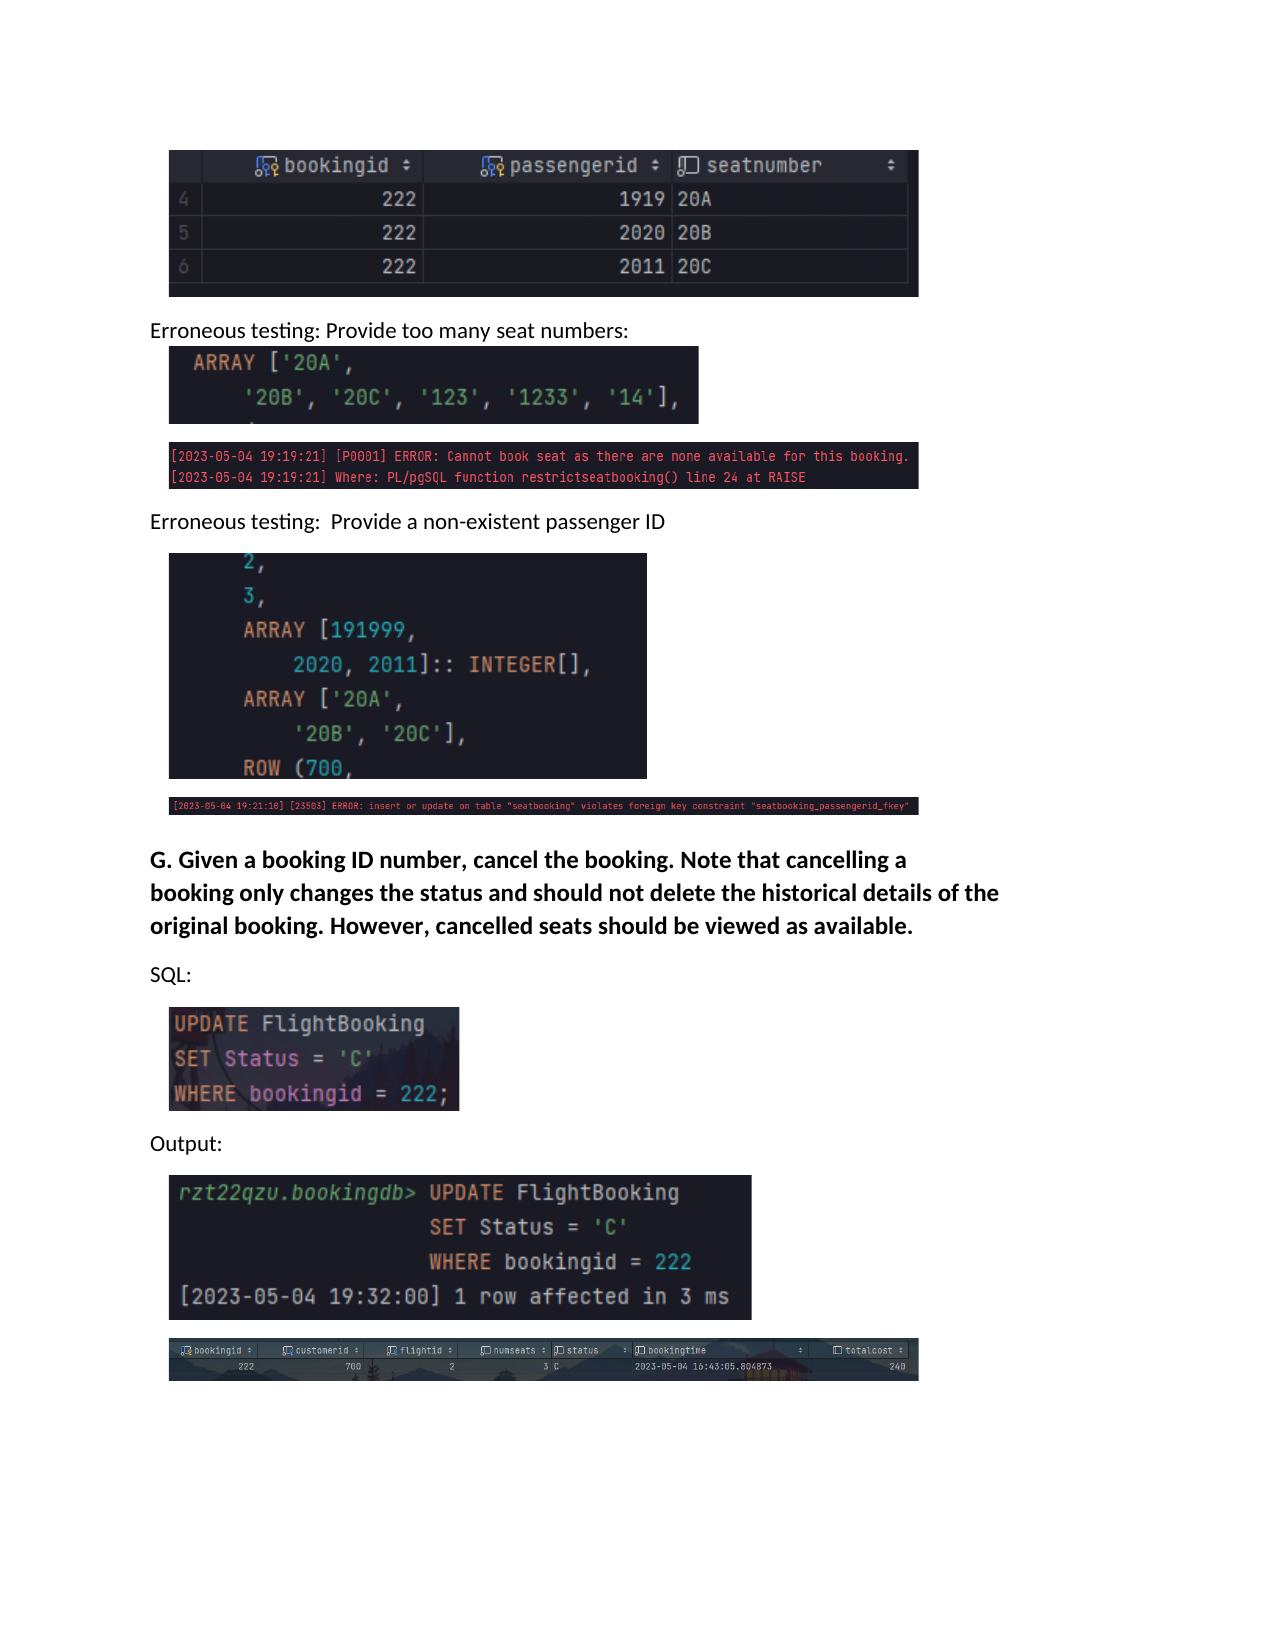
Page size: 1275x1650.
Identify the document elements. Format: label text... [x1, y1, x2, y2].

text G. Given a booking ID number, cancel the booking. Note that cancelling a booking only changes the status and should not delete the historical details of the original booking. However, cancelled seats should be viewed as available. [150, 845, 1125, 941]
text Output: [150, 1129, 1125, 1157]
text SQL: [150, 960, 1125, 988]
text Erroneous testing: Provide a non-existent passenger ID [150, 507, 1125, 535]
text Erroneous testing: Provide too many seat numbers: [150, 316, 1125, 424]
